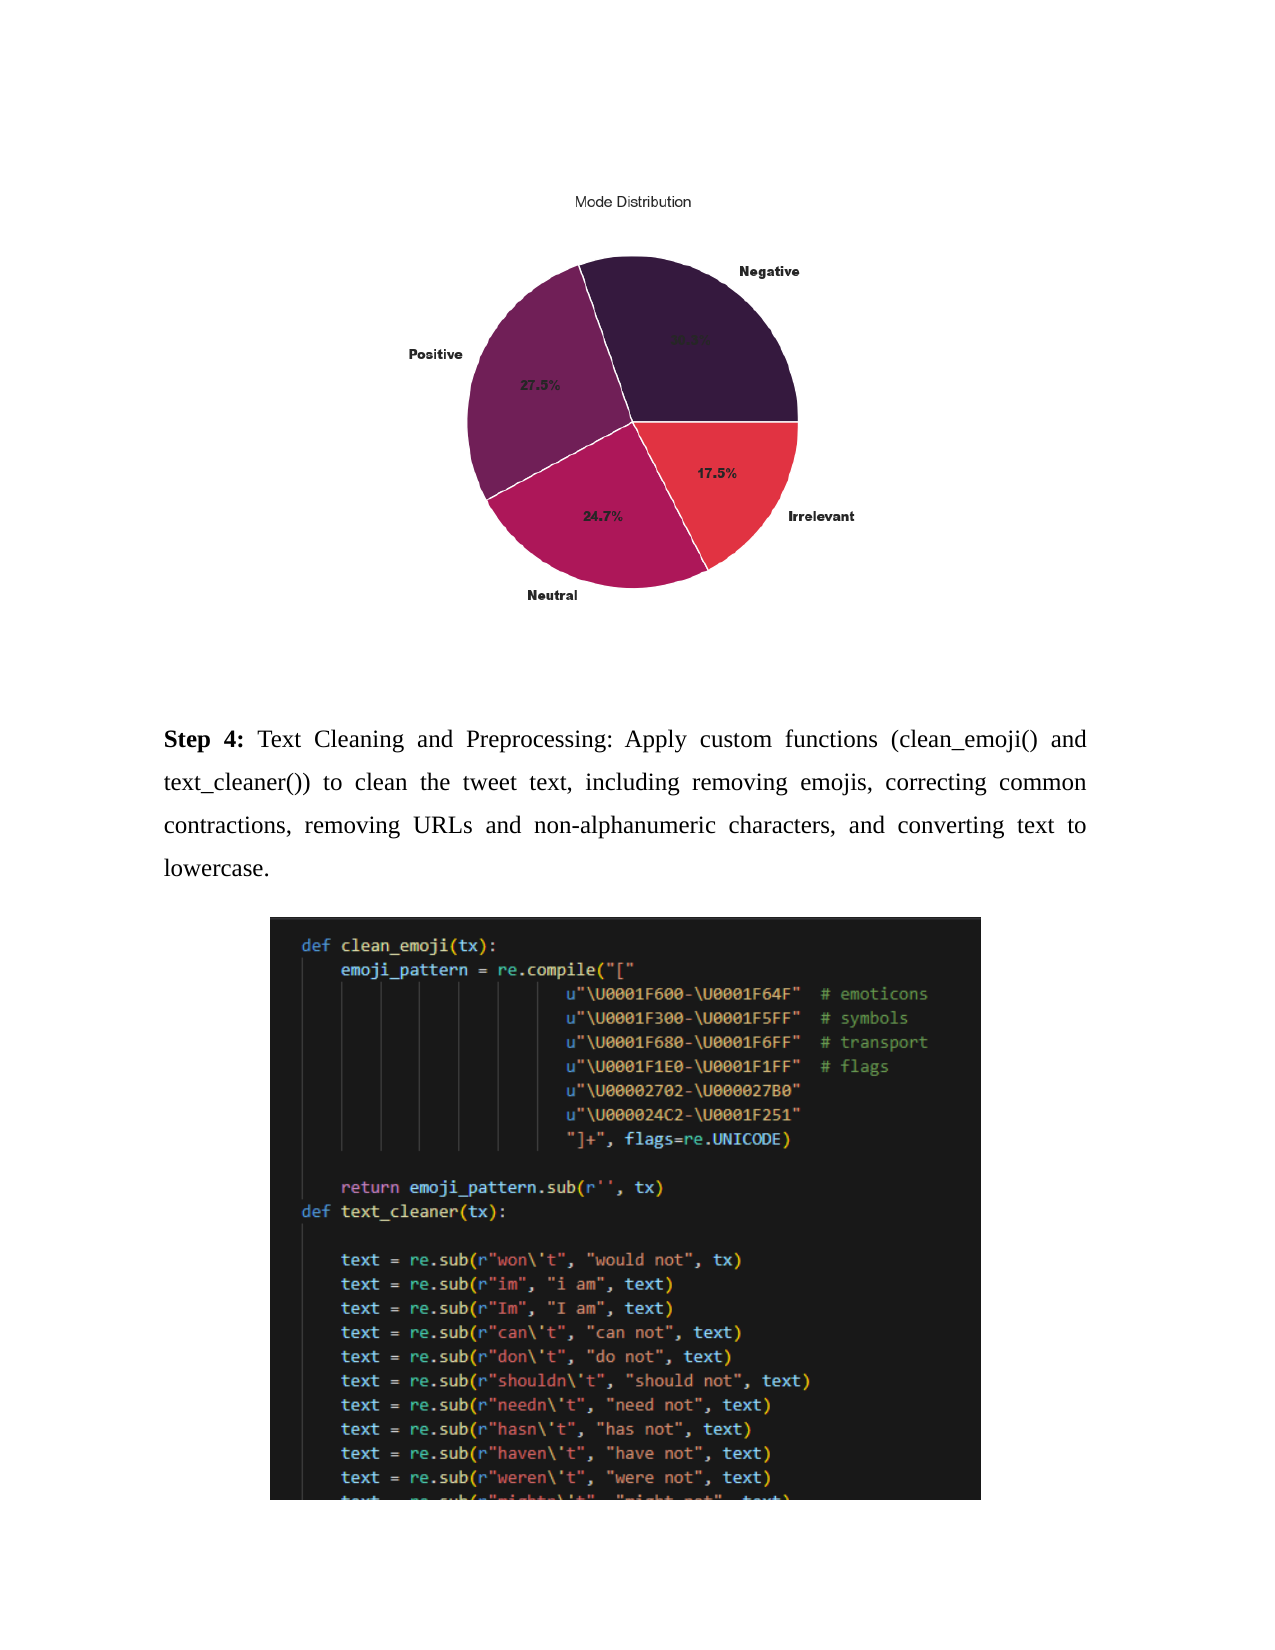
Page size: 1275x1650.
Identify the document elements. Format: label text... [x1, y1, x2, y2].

picture [356, 150, 895, 689]
text Step 4: Text Cleaning and Preprocessing: Apply custom functions (clean_emoji() and text_cleaner()) to clean the tweet text, including removing emojis, correcting common contractions, removing URLs and non-alphanumeric characters, and converting text to lowercase. [163, 724, 1087, 882]
picture [270, 917, 981, 1500]
